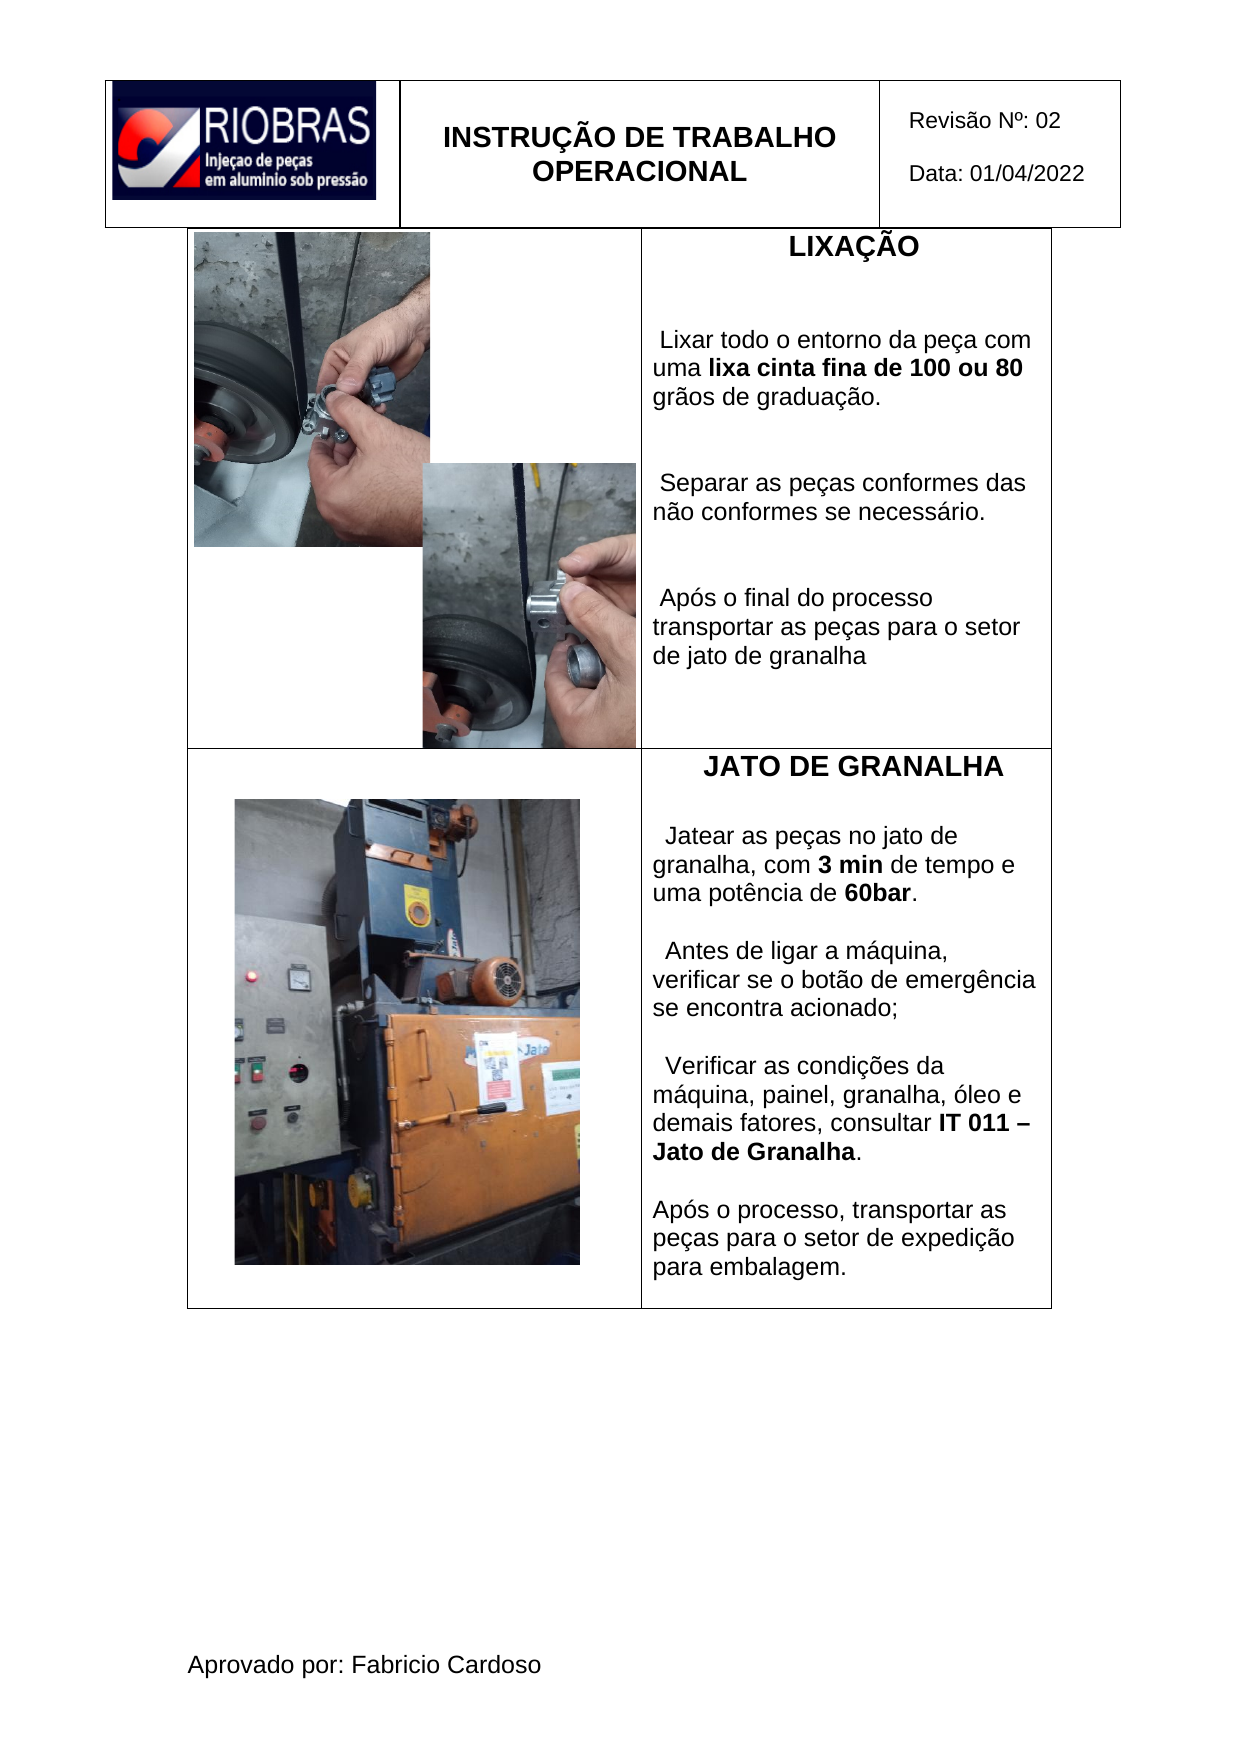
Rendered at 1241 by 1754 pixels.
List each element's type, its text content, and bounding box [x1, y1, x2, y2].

table_header [188, 229, 641, 748]
picture [232, 799, 580, 1262]
picture [112, 81, 377, 200]
table_cell JATO DE GRANALHA Jatear as peças no jato de granalha, com 3 min de tempo e uma potência de 60bar. Antes de ligar a máquina, verificar se o botão de emergência se encontra acionado; Verificar as condições da máquina, painel, granalha, óleo e demais fatores, consultar IT 011 – Jato de Granalha. Após o processo, transportar as peças para o setor de expedição para embalagem. [642, 749, 1051, 1307]
table_header LIXAÇÃO Lixar todo o entorno da peça com uma lixa cinta fina de 100 ou 80 grãos de graduação. Separar as peças conformes das não conformes se necessário. Após o final do processo transportar as peças para o setor de jato de granalha [642, 229, 1051, 748]
picture [194, 232, 636, 748]
table_cell [188, 749, 641, 1307]
